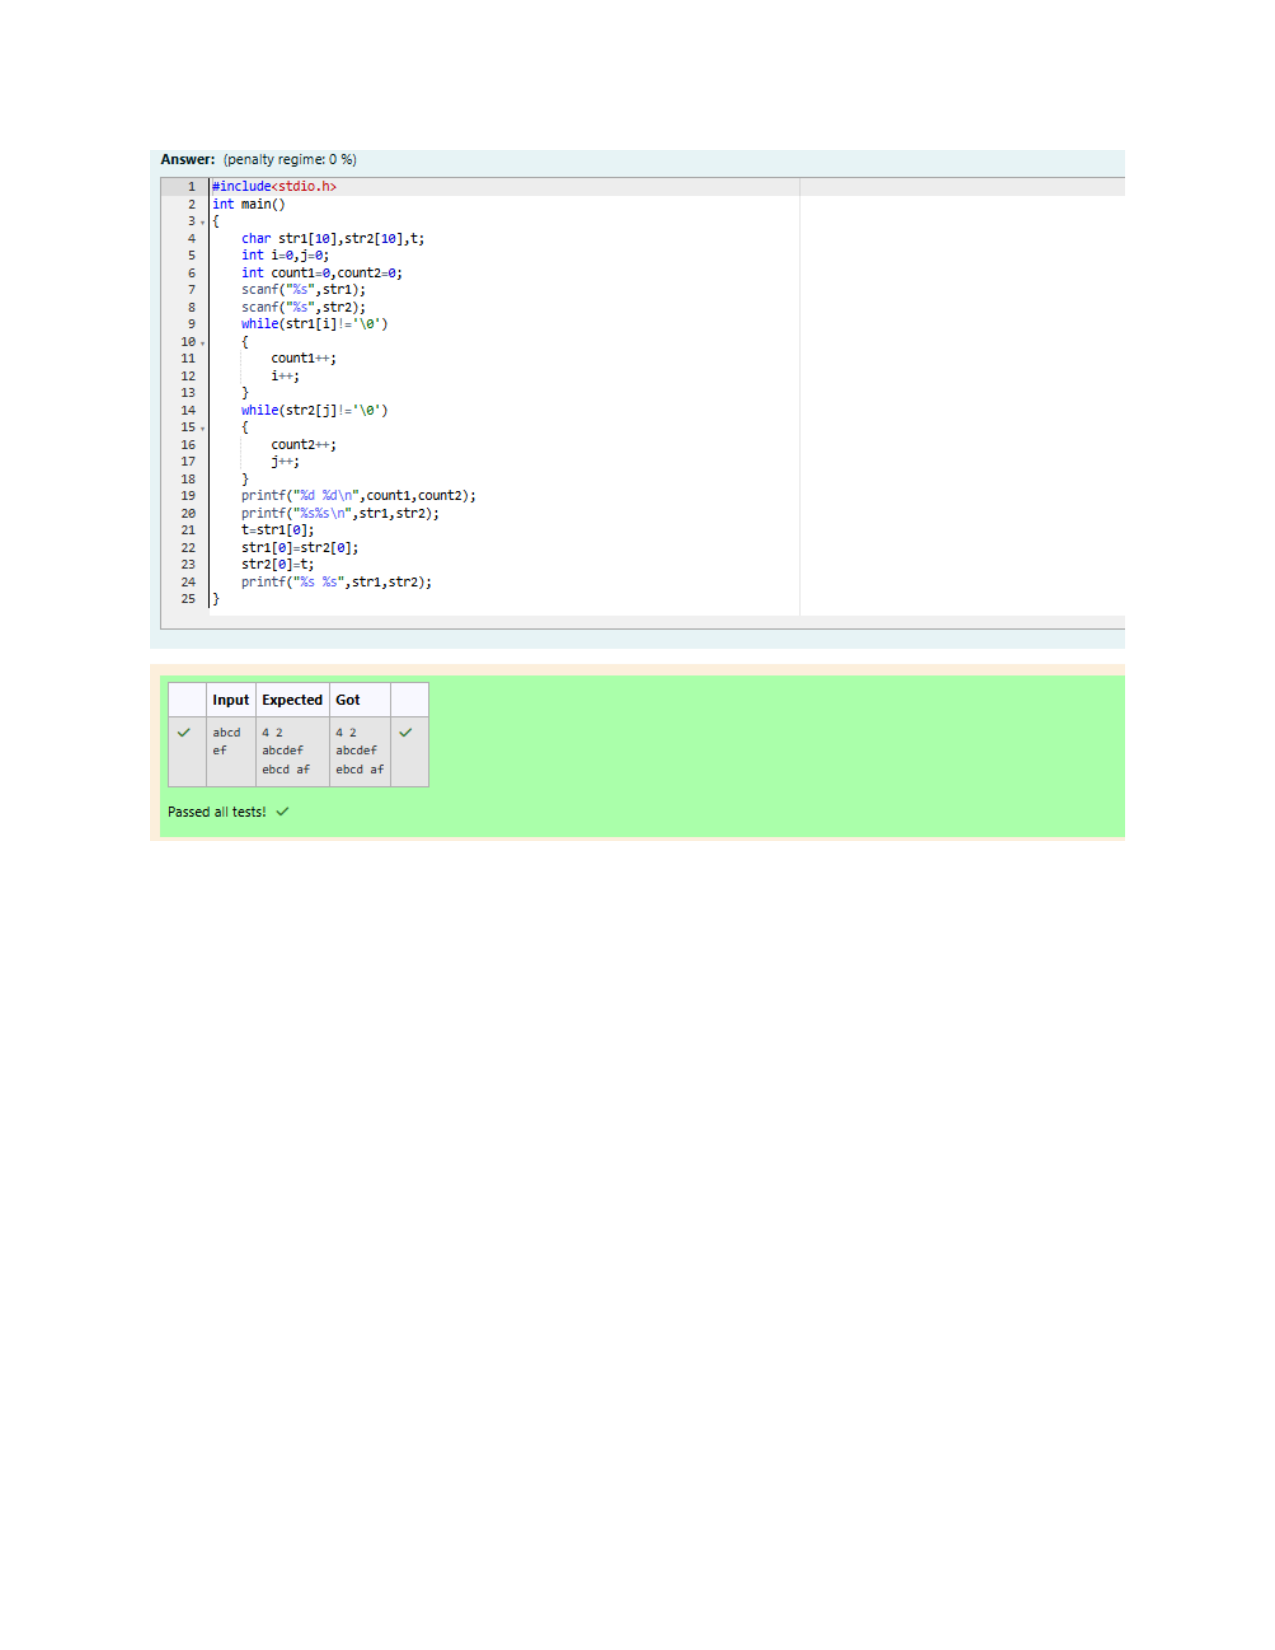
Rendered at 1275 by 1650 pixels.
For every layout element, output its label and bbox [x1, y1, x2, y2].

picture [150, 150, 1125, 841]
